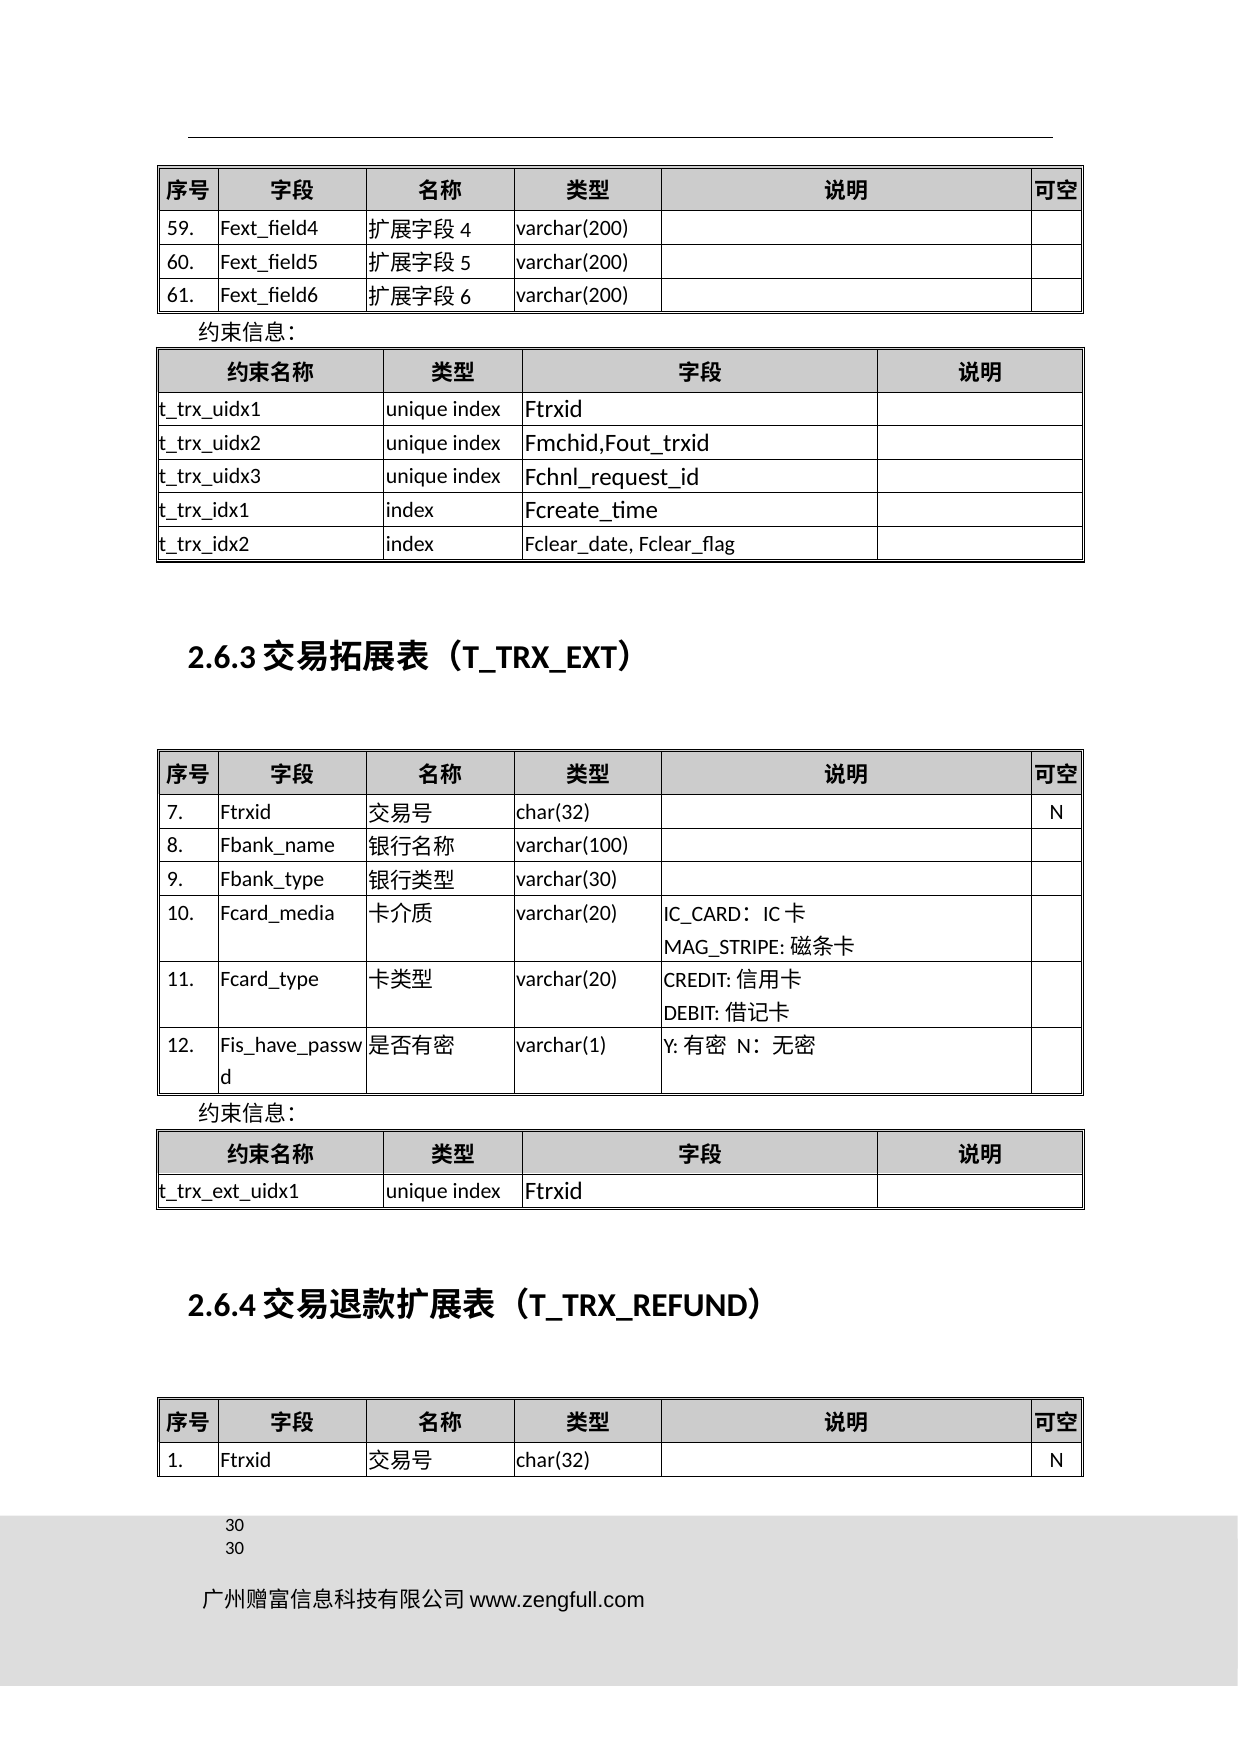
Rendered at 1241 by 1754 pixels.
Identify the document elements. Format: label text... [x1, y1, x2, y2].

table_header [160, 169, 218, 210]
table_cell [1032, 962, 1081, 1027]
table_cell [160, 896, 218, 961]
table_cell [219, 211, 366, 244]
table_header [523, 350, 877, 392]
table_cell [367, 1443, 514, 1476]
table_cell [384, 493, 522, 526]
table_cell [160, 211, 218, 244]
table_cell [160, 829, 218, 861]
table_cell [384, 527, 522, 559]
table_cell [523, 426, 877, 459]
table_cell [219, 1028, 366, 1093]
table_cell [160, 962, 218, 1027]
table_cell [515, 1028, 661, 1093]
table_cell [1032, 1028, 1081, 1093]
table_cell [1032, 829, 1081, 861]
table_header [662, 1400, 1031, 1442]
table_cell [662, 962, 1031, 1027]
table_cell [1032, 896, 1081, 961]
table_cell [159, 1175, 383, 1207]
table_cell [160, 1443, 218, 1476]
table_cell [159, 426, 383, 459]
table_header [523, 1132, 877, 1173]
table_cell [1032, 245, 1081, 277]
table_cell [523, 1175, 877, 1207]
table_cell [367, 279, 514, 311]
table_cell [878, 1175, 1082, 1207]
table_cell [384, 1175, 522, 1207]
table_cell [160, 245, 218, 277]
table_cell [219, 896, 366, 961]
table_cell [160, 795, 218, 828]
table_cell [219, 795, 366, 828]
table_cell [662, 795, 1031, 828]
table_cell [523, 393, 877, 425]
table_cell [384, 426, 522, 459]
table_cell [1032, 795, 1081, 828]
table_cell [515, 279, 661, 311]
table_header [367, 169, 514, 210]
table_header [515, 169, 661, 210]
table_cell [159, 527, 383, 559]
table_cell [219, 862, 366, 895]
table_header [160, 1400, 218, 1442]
subtitle 交易拓展表（T_TRX_EXT） [187, 622, 1053, 687]
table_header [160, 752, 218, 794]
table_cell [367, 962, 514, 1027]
subtitle 交易退款扩展表（T_TRX_REFUND） [187, 1270, 1053, 1335]
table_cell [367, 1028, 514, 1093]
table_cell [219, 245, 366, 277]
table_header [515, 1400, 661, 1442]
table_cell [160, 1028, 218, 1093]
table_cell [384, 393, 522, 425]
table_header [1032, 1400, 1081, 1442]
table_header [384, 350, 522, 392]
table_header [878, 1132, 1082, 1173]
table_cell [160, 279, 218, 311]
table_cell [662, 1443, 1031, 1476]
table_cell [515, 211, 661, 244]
text 约束信息： [187, 314, 1053, 347]
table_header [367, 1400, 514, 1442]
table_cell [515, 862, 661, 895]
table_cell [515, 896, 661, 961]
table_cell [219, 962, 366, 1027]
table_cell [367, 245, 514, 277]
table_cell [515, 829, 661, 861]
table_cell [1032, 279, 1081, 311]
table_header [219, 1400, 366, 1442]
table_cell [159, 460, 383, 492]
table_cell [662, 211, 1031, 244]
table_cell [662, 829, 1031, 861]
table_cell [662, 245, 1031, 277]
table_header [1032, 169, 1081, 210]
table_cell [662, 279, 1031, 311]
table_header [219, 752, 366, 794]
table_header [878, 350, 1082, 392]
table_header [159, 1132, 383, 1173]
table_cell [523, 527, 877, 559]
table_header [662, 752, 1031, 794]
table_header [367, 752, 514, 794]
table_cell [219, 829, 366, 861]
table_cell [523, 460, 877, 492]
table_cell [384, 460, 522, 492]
text 约束信息： [187, 1096, 1053, 1128]
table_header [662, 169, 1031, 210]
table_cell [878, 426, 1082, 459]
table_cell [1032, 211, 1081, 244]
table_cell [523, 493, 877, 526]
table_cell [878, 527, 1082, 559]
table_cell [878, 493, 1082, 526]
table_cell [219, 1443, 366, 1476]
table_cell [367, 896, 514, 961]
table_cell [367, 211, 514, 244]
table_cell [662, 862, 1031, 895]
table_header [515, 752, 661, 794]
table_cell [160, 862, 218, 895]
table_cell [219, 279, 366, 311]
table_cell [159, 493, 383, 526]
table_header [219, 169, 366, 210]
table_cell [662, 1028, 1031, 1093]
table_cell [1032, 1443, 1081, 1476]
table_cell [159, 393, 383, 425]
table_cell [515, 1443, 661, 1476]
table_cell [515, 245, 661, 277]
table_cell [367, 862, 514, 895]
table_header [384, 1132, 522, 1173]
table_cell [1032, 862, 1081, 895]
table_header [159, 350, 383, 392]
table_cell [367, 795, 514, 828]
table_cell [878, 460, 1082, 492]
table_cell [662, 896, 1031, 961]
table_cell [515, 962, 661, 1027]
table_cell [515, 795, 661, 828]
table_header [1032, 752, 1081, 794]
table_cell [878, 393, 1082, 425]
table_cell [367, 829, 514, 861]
